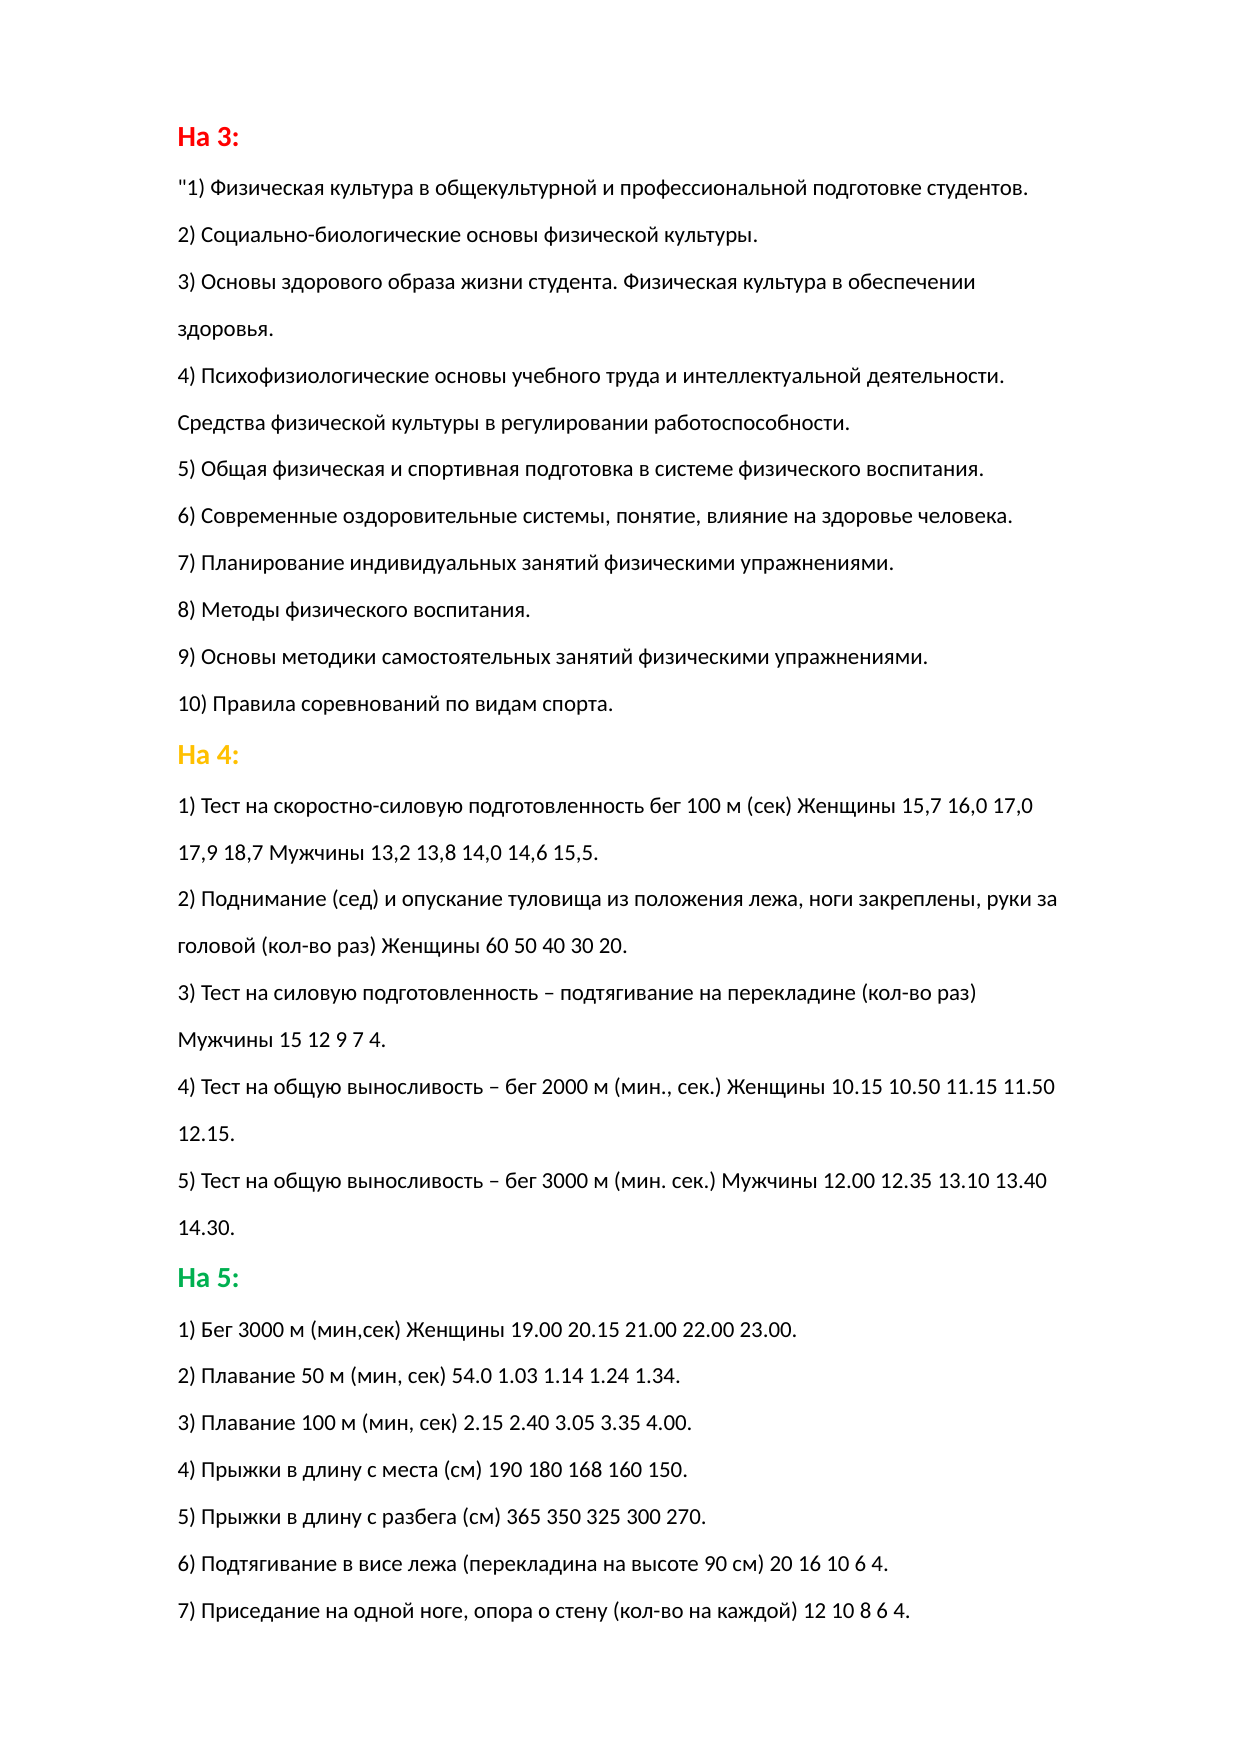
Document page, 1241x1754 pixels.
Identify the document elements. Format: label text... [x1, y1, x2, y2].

text 5) Тест на общую выносливость – бег 3000 м (мин. сек.) Мужчины 12.00 12.35 13.10 13.40 [177, 1166, 1152, 1194]
text 2) Поднимание (сед) и опускание туловища из положения лежа, ноги закреплены, руки за [177, 884, 1152, 913]
text 7) Приседание на одной ноге, опора о стену (кол-во на каждой) 12 10 8 6 4. [177, 1596, 1152, 1624]
text Мужчины 15 12 9 7 4. [177, 1025, 1152, 1053]
text здоровья. [177, 314, 1152, 342]
text 10) Правила соревнований по видам спорта. [177, 689, 1152, 717]
text 4) Прыжки в длину с места (см) 190 180 168 160 150. [177, 1455, 1152, 1483]
text 1) Бег 3000 м (мин,сек) Женщины 19.00 20.15 21.00 22.00 23.00. [177, 1315, 1152, 1343]
text 3) Тест на силовую подготовленность – подтягивание на перекладине (кол-во раз) [177, 978, 1152, 1006]
text Средства физической культуры в регулировании работоспособности. [177, 408, 1152, 436]
text 4) Тест на общую выносливость – бег 2000 м (мин., сек.) Женщины 10.15 10.50 11.15 11.50 [177, 1072, 1152, 1100]
text "1) Физическая культура в общекультурной и профессиональной подготовке студентов. [177, 173, 1152, 201]
text головой (кол-во раз) Женщины 60 50 40 30 20. [177, 931, 1152, 959]
text 4) Психофизиологические основы учебного труда и интеллектуальной деятельности. [177, 361, 1152, 389]
text 2) Социально-биологические основы физической культуры. [177, 220, 1152, 248]
text 8) Методы физического воспитания. [177, 595, 1152, 623]
text 14.30. [177, 1213, 1152, 1241]
text 7) Планирование индивидуальных занятий физическими упражнениями. [177, 548, 1152, 576]
text На 3: [177, 118, 1152, 154]
text 1) Тест на скоростно-силовую подготовленность бег 100 м (сек) Женщины 15,7 16,0 17,0 [177, 791, 1152, 819]
text На 5: [177, 1259, 1152, 1295]
text 9) Основы методики самостоятельных занятий физическими упражнениями. [177, 642, 1152, 670]
text 17,9 18,7 Мужчины 13,2 13,8 14,0 14,6 15,5. [177, 838, 1152, 866]
text На 4: [177, 736, 1152, 771]
text 6) Современные оздоровительные системы, понятие, влияние на здоровье человека. [177, 501, 1152, 529]
text 3) Основы здорового образа жизни студента. Физическая культура в обеспечении [177, 267, 1152, 295]
text 6) Подтягивание в висе лежа (перекладина на высоте 90 см) 20 16 10 6 4. [177, 1549, 1152, 1577]
text 12.15. [177, 1119, 1152, 1147]
text 5) Прыжки в длину с разбега (см) 365 350 325 300 270. [177, 1502, 1152, 1530]
text 5) Общая физическая и спортивная подготовка в системе физического воспитания. [177, 454, 1152, 482]
text 3) Плавание 100 м (мин, сек) 2.15 2.40 3.05 3.35 4.00. [177, 1408, 1152, 1436]
text 2) Плавание 50 м (мин, сек) 54.0 1.03 1.14 1.24 1.34. [177, 1362, 1152, 1389]
